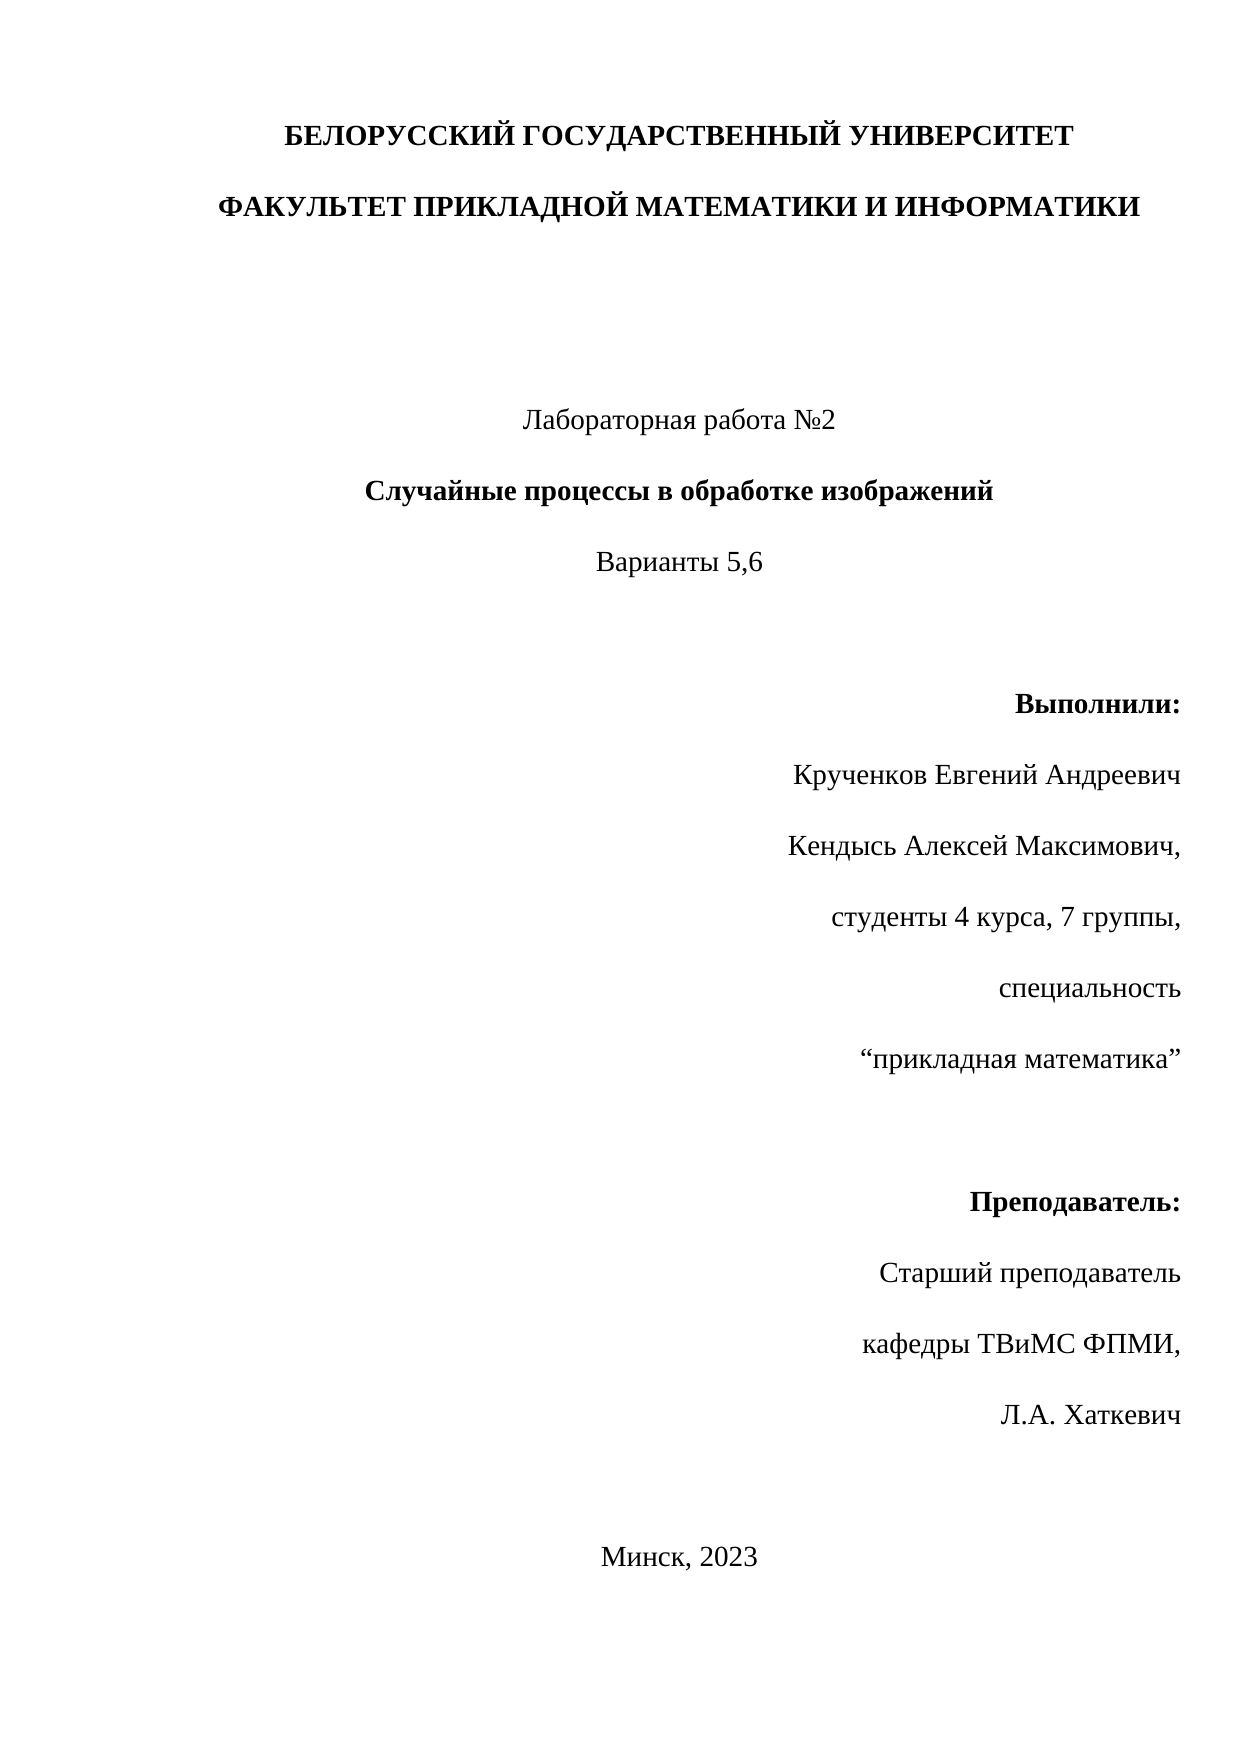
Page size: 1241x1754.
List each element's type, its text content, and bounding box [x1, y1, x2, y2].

text Лабораторная работа №2 [177, 402, 1181, 436]
text Кендысь Алексей Максимович, [177, 828, 1181, 862]
text Выполнили: [177, 686, 1181, 720]
text кафедры ТВиМС ФПМИ, [177, 1326, 1181, 1359]
text Старший преподаватель [177, 1255, 1181, 1288]
text студенты 4 курса, 7 группы, [177, 899, 1181, 933]
text Минск, 2023 [177, 1539, 1181, 1572]
text специальность [177, 971, 1181, 1004]
text ФАКУЛЬТЕТ ПРИКЛАДНОЙ МАТЕМАТИКИ И ИНФОРМАТИКИ [177, 189, 1181, 223]
text Варианты 5,6 [177, 544, 1181, 578]
text “прикладная математика” [177, 1042, 1181, 1075]
text Случайные процессы в обработке изображений [177, 473, 1181, 507]
text Л.А. Хаткевич [177, 1397, 1181, 1430]
text Преподаватель: [177, 1184, 1181, 1217]
text Крученков Евгений Андреевич [177, 757, 1181, 791]
text БЕЛОРУССКИЙ ГОСУДАРСТВЕННЫЙ УНИВЕРСИТЕТ [177, 118, 1181, 152]
